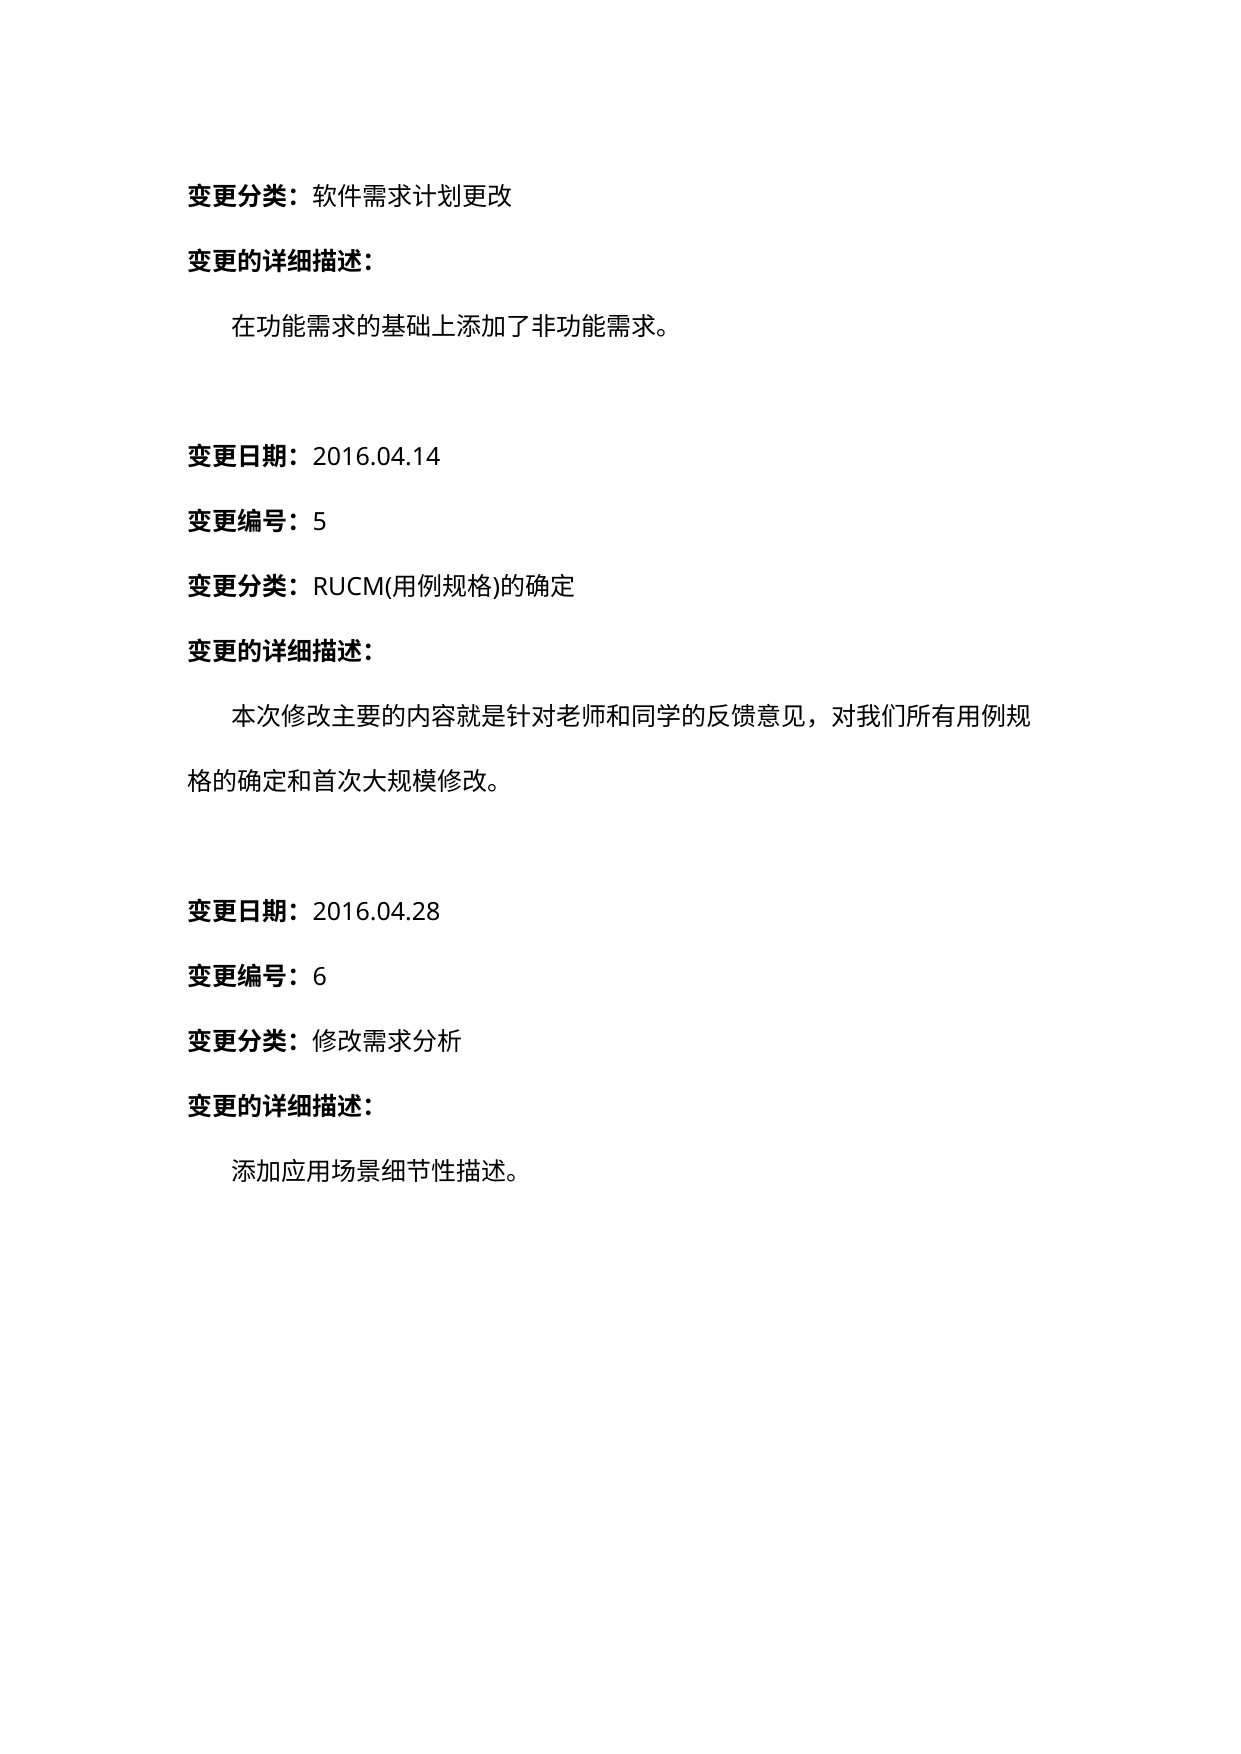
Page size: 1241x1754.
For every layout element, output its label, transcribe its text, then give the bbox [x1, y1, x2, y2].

text 变更分类：软件需求计划更改 [187, 162, 1053, 227]
text 添加应用场景细节性描述。 [187, 1137, 1053, 1202]
text 变更日期：2016.04.28 [187, 877, 1053, 942]
text 变更日期：2016.04.14 [187, 422, 1053, 487]
text 变更分类：RUCM(用例规格)的确定 [187, 552, 1053, 617]
text 在功能需求的基础上添加了非功能需求。 [187, 292, 1053, 357]
text 变更编号：5 [187, 487, 1053, 552]
text 本次修改主要的内容就是针对老师和同学的反馈意见，对我们所有用例规格的确定和首次大规模修改。 [187, 682, 1053, 812]
text 变更的详细描述： [187, 1072, 1053, 1137]
text 变更的详细描述： [187, 617, 1053, 682]
text 变更分类：修改需求分析 [187, 1007, 1053, 1072]
text 变更的详细描述： [187, 227, 1053, 292]
text 变更编号：6 [187, 942, 1053, 1007]
